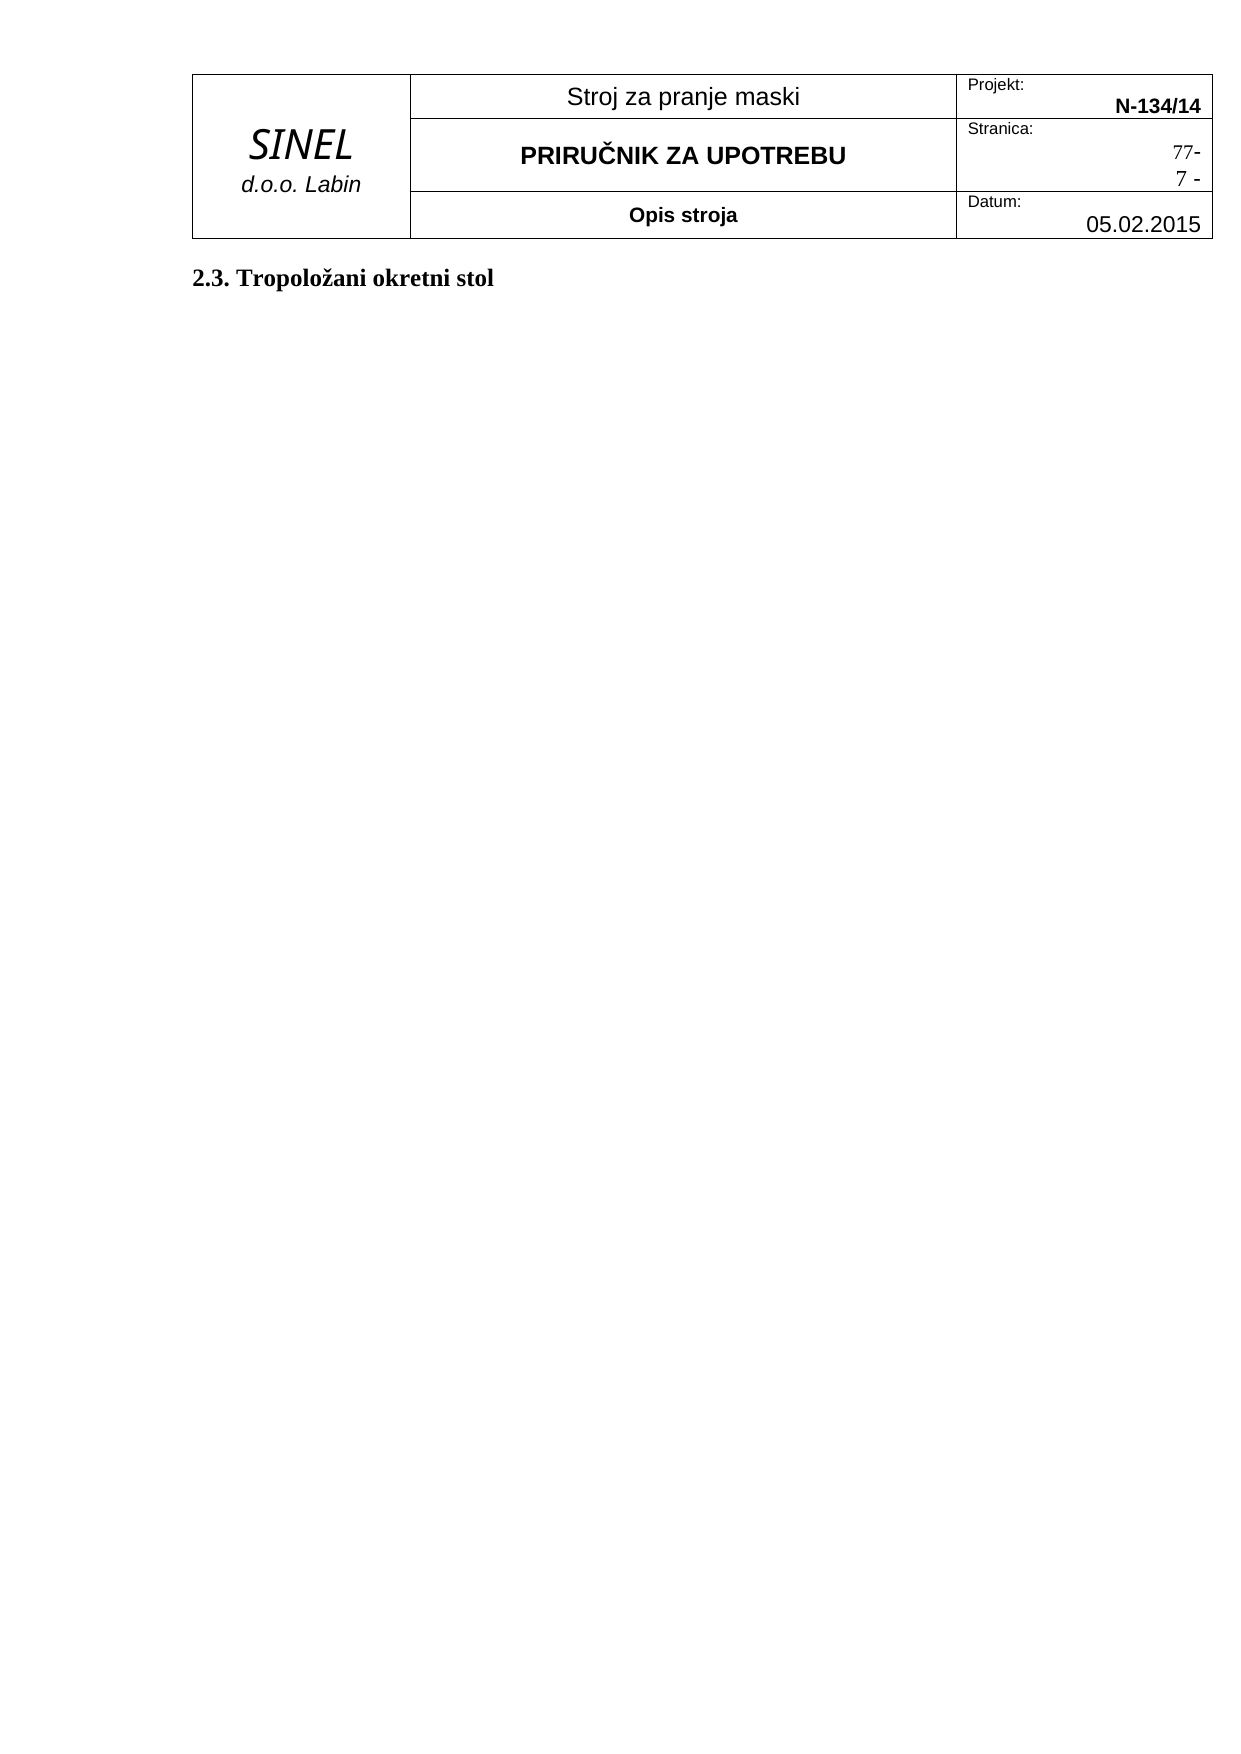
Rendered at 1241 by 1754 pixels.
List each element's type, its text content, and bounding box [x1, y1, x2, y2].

subtitle Tropoložani okretni stol [192, 263, 1181, 291]
